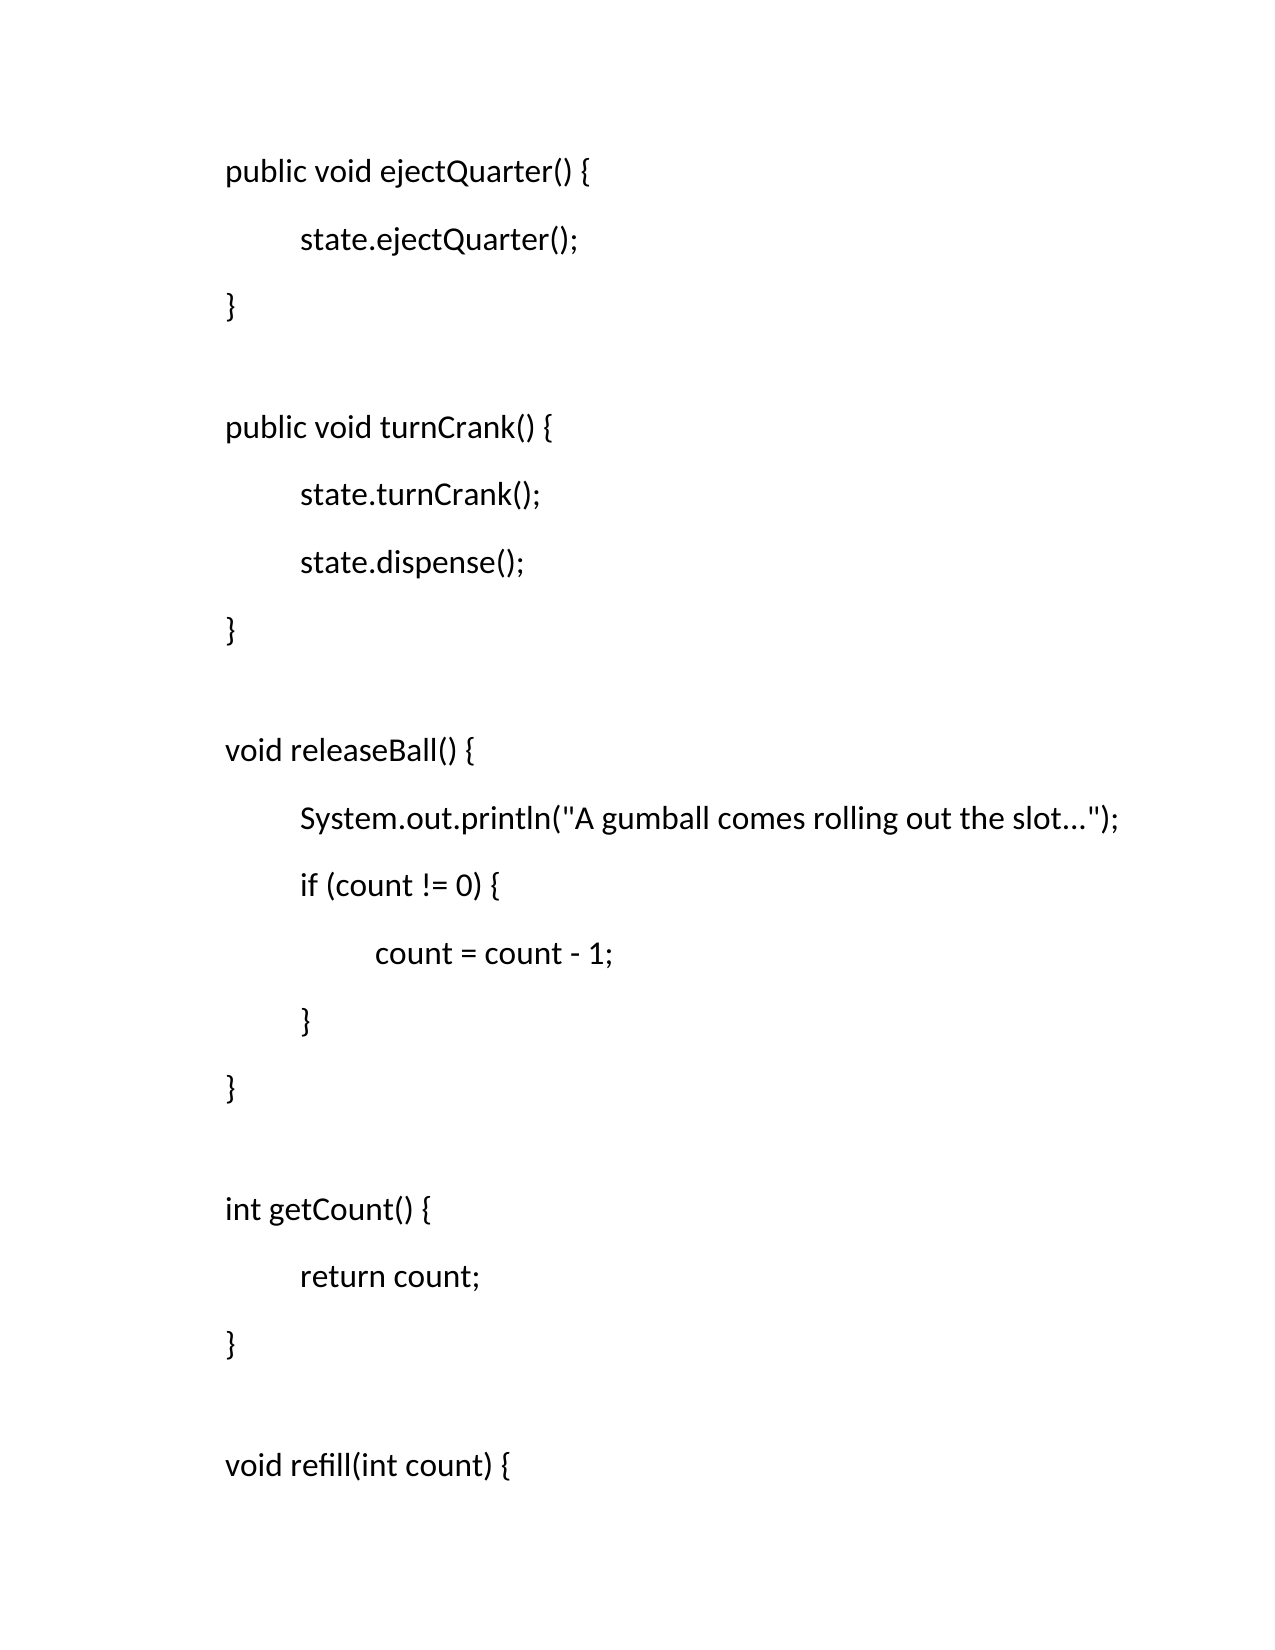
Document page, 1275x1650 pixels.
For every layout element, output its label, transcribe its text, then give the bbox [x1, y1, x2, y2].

text state.ejectQuarter(); [150, 218, 1125, 258]
text } [150, 285, 1125, 326]
text System.out.println("A gumball comes rolling out the slot..."); [150, 797, 1125, 838]
text public void turnCrank() { [150, 406, 1125, 447]
text } [150, 1323, 1125, 1364]
text state.dispense(); [150, 541, 1125, 582]
text count = count - 1; [150, 932, 1125, 973]
text state.turnCrank(); [150, 473, 1125, 514]
text public void ejectQuarter() { [150, 150, 1125, 191]
text return count; [150, 1256, 1125, 1296]
text } [150, 1067, 1125, 1108]
text if (count != 0) { [150, 864, 1125, 905]
text } [150, 609, 1125, 649]
text void releaseBall() { [150, 729, 1125, 770]
text } [150, 1000, 1125, 1040]
text int getCount() { [150, 1188, 1125, 1229]
text void refill(int count) { [150, 1444, 1125, 1484]
